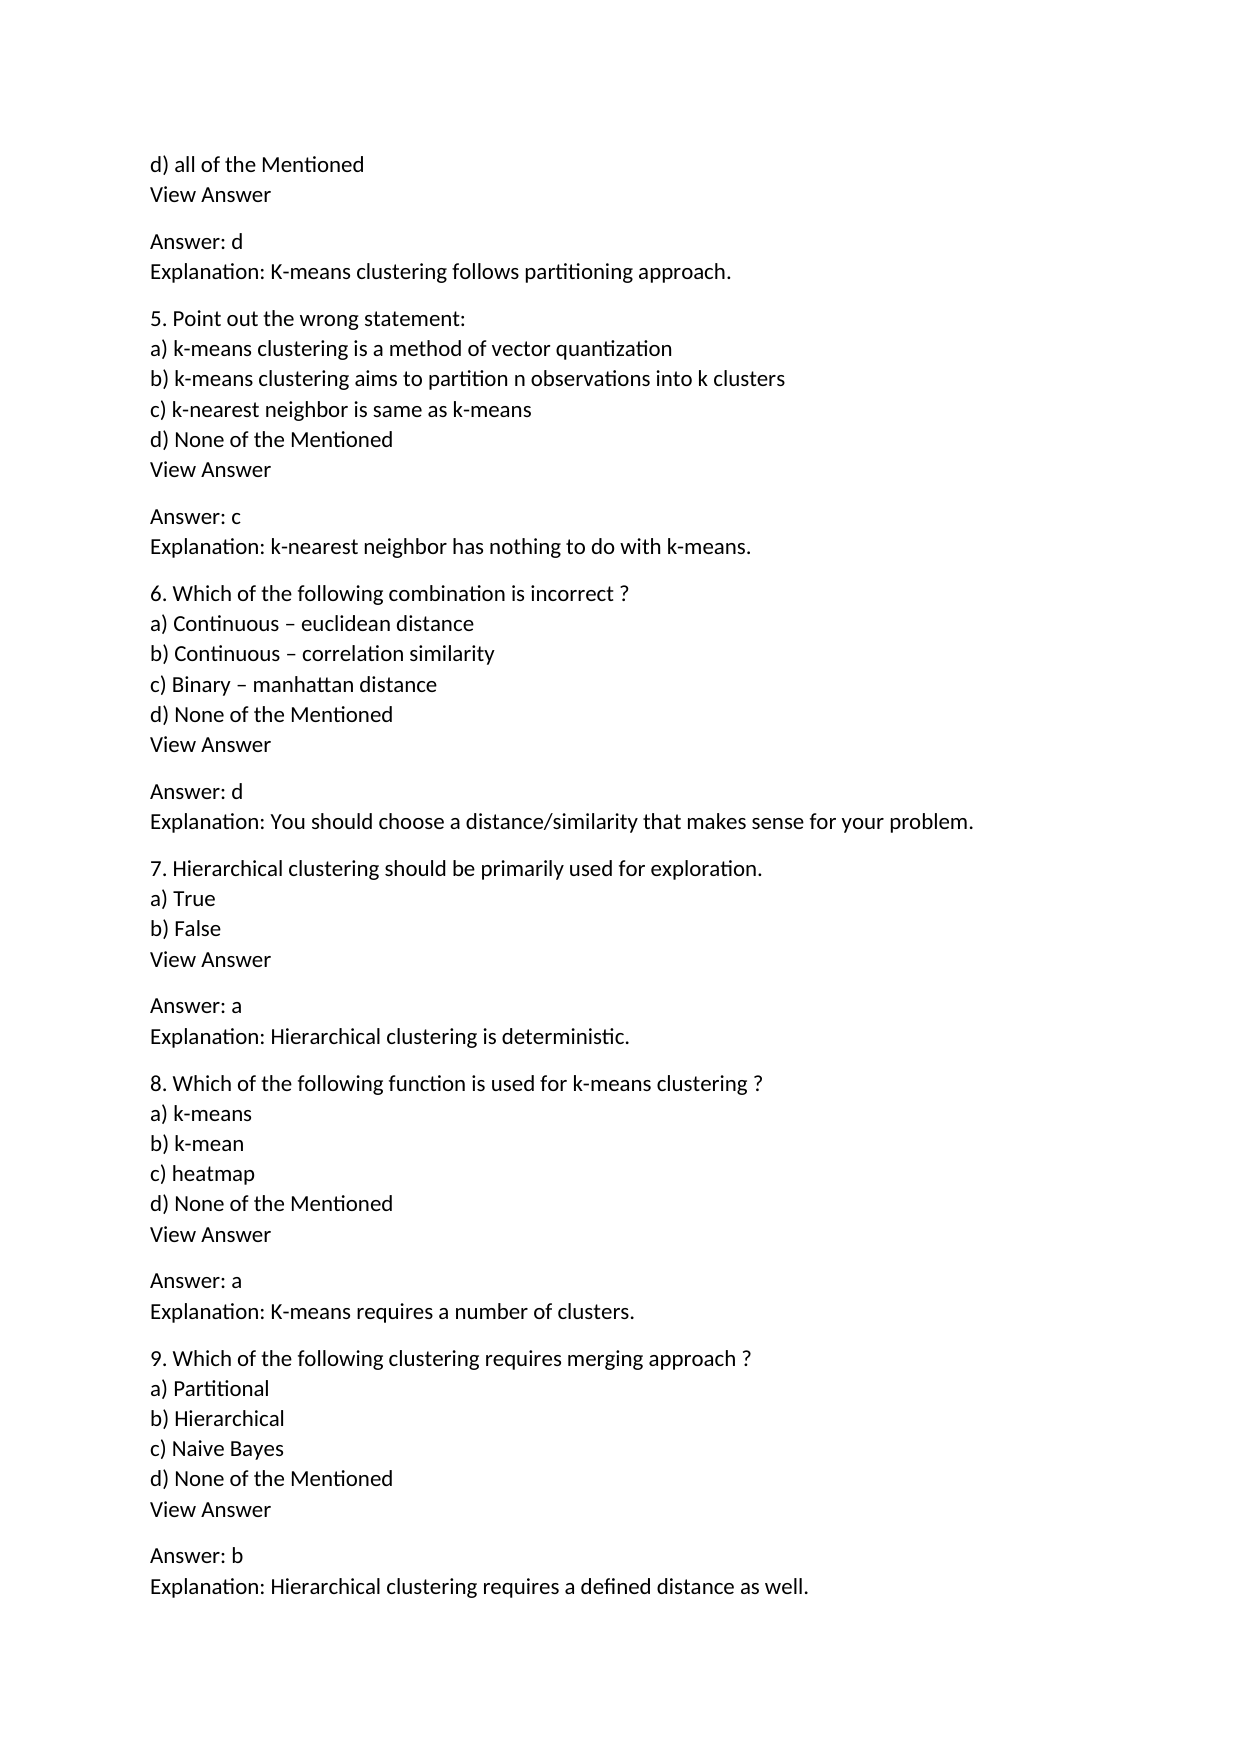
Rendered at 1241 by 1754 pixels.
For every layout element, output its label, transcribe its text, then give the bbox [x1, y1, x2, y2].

text 6. Which of the following combination is incorrect ? a) Continuous – euclidean distance b) Continuous – correlation similarity c) Binary – manhattan distance d) None of the Mentioned View Answer [150, 579, 1090, 758]
text Answer: d Explanation: You should choose a distance/similarity that makes sense for your problem. [150, 777, 1090, 835]
text 5. Point out the wrong statement: a) k-means clustering is a method of vector quantization b) k-means clustering aims to partition n observations into k clusters c) k-nearest neighbor is same as k-means d) None of the Mentioned View Answer [150, 304, 1090, 483]
text 7. Hierarchical clustering should be primarily used for exploration. a) True b) False View Answer [150, 854, 1090, 973]
text 8. Which of the following function is used for k-means clustering ? a) k-means b) k-mean c) heatmap d) None of the Mentioned View Answer [150, 1069, 1090, 1248]
text Answer: b Explanation: Hierarchical clustering requires a defined distance as well. [150, 1542, 1090, 1600]
text Answer: d Explanation: K-means clustering follows partitioning approach. [150, 227, 1090, 285]
text 9. Which of the following clustering requires merging approach ? a) Partitional b) Hierarchical c) Naive Bayes d) None of the Mentioned View Answer [150, 1344, 1090, 1523]
text Answer: a Explanation: Hierarchical clustering is deterministic. [150, 992, 1090, 1050]
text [150, 150, 1090, 208]
text Answer: c Explanation: k-nearest neighbor has nothing to do with k-means. [150, 502, 1090, 560]
text Answer: a Explanation: K-means requires a number of clusters. [150, 1267, 1090, 1325]
